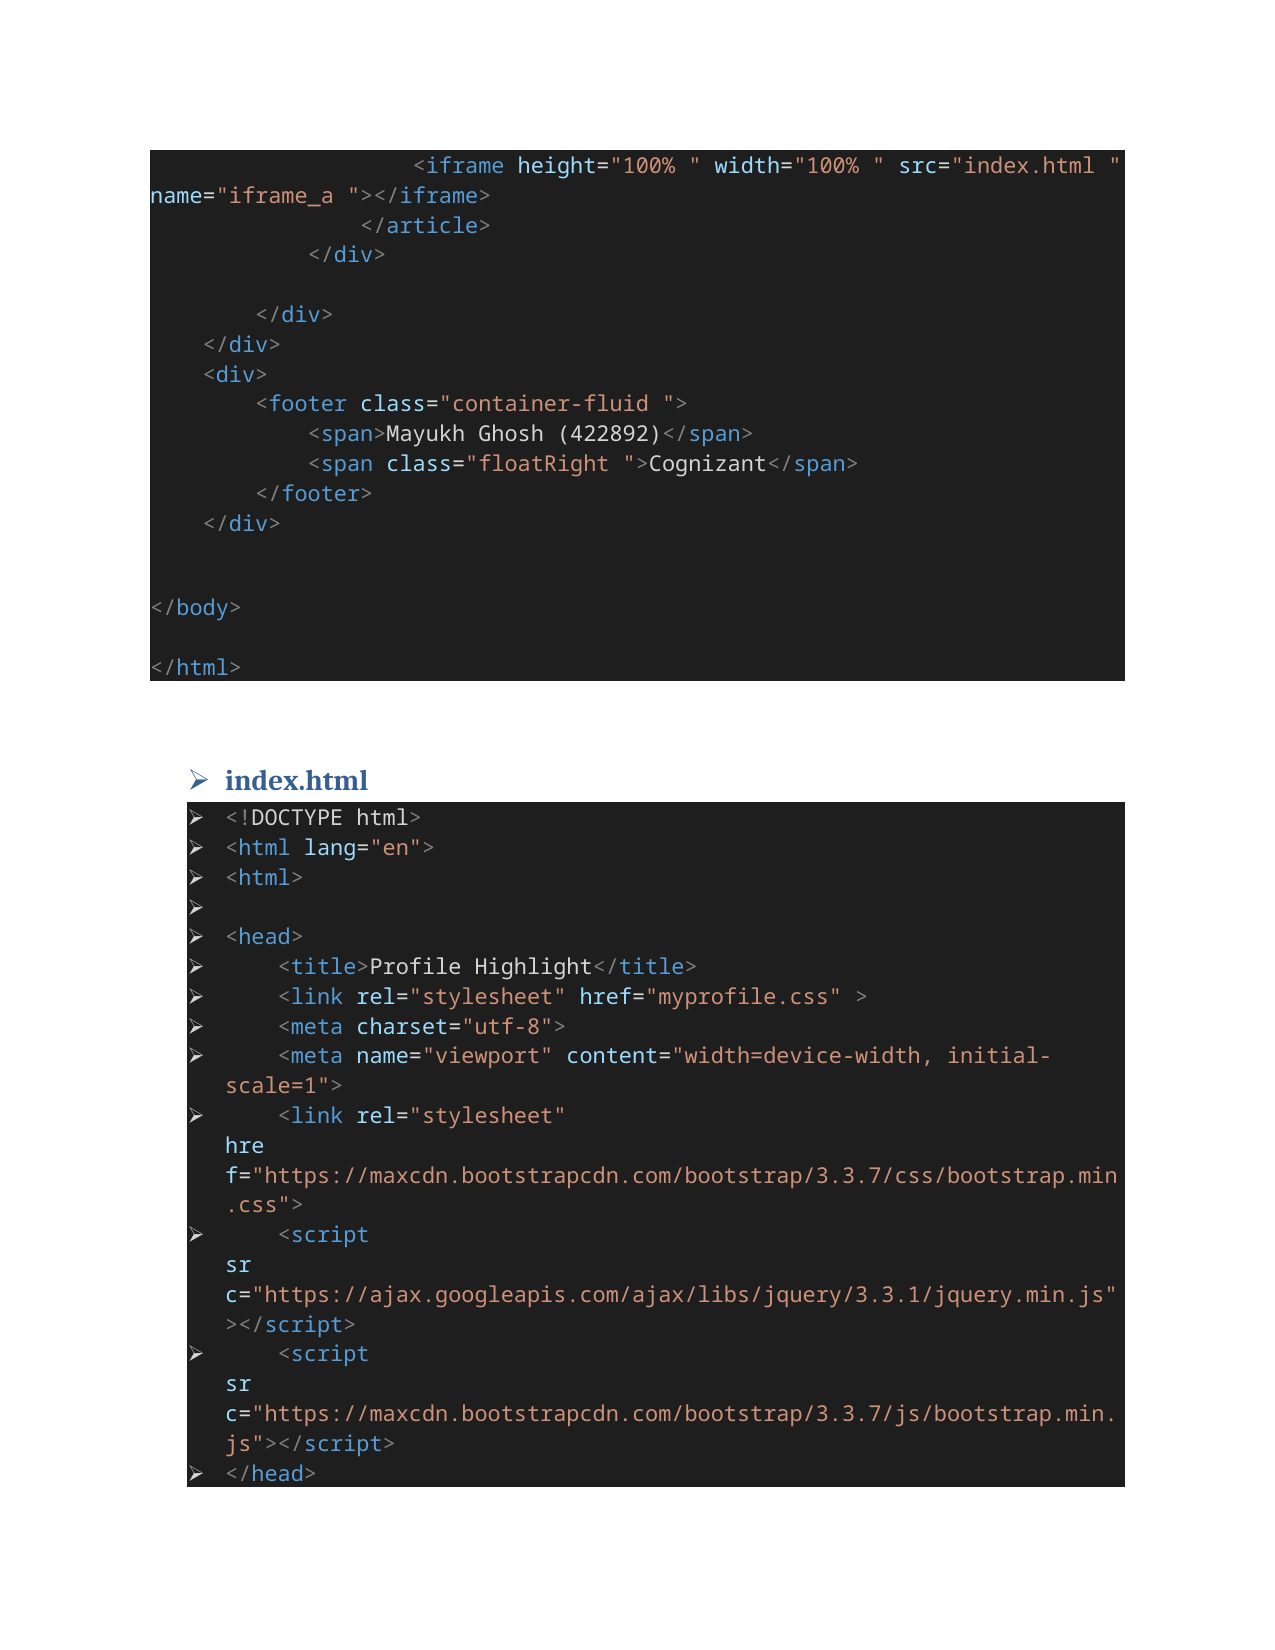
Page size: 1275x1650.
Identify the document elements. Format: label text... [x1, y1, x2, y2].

text </html> [150, 652, 1125, 681]
list <head> [187, 921, 1125, 951]
text <span class="floatRight ">Cognizant</span> [150, 448, 1125, 478]
text <div> [150, 358, 1125, 388]
text </footer> [150, 478, 1125, 507]
text <span>Mayukh Ghosh (422892)</span> [150, 418, 1125, 448]
text </div> [150, 507, 1125, 537]
list </head> [187, 1458, 1125, 1487]
subtitle index.html [187, 764, 1125, 797]
list <link rel="stylesheet" href="myprofile.css" > [187, 981, 1125, 1011]
list <html lang="en"> [187, 832, 1125, 862]
list <html> [187, 862, 1125, 892]
text </article> [150, 209, 1125, 239]
list <meta name="viewport" content="width=device-width, initial-scale=1"> [187, 1041, 1125, 1100]
text </body> [150, 592, 1125, 622]
text <iframe height="100% " width="100% " src="index.html " name="iframe_a "></iframe> [150, 150, 1125, 209]
text </div> [150, 239, 1125, 269]
list <meta charset="utf-8"> [187, 1011, 1125, 1041]
list <!DOCTYPE html> [187, 802, 1125, 832]
text </div> [150, 299, 1125, 329]
list <title>Profile Highlight</title> [187, 951, 1125, 981]
text </div> [150, 329, 1125, 358]
text <footer class="container-fluid "> [150, 388, 1125, 418]
list <script src="https://maxcdn.bootstrapcdn.com/bootstrap/3.3.7/js/bootstrap.min.js"></script> [187, 1338, 1125, 1458]
list <script src="https://ajax.googleapis.com/ajax/libs/jquery/3.3.1/jquery.min.js"></script> [187, 1219, 1125, 1338]
list <link rel="stylesheet" href="https://maxcdn.bootstrapcdn.com/bootstrap/3.3.7/css/bootstrap.min.css"> [187, 1100, 1125, 1219]
